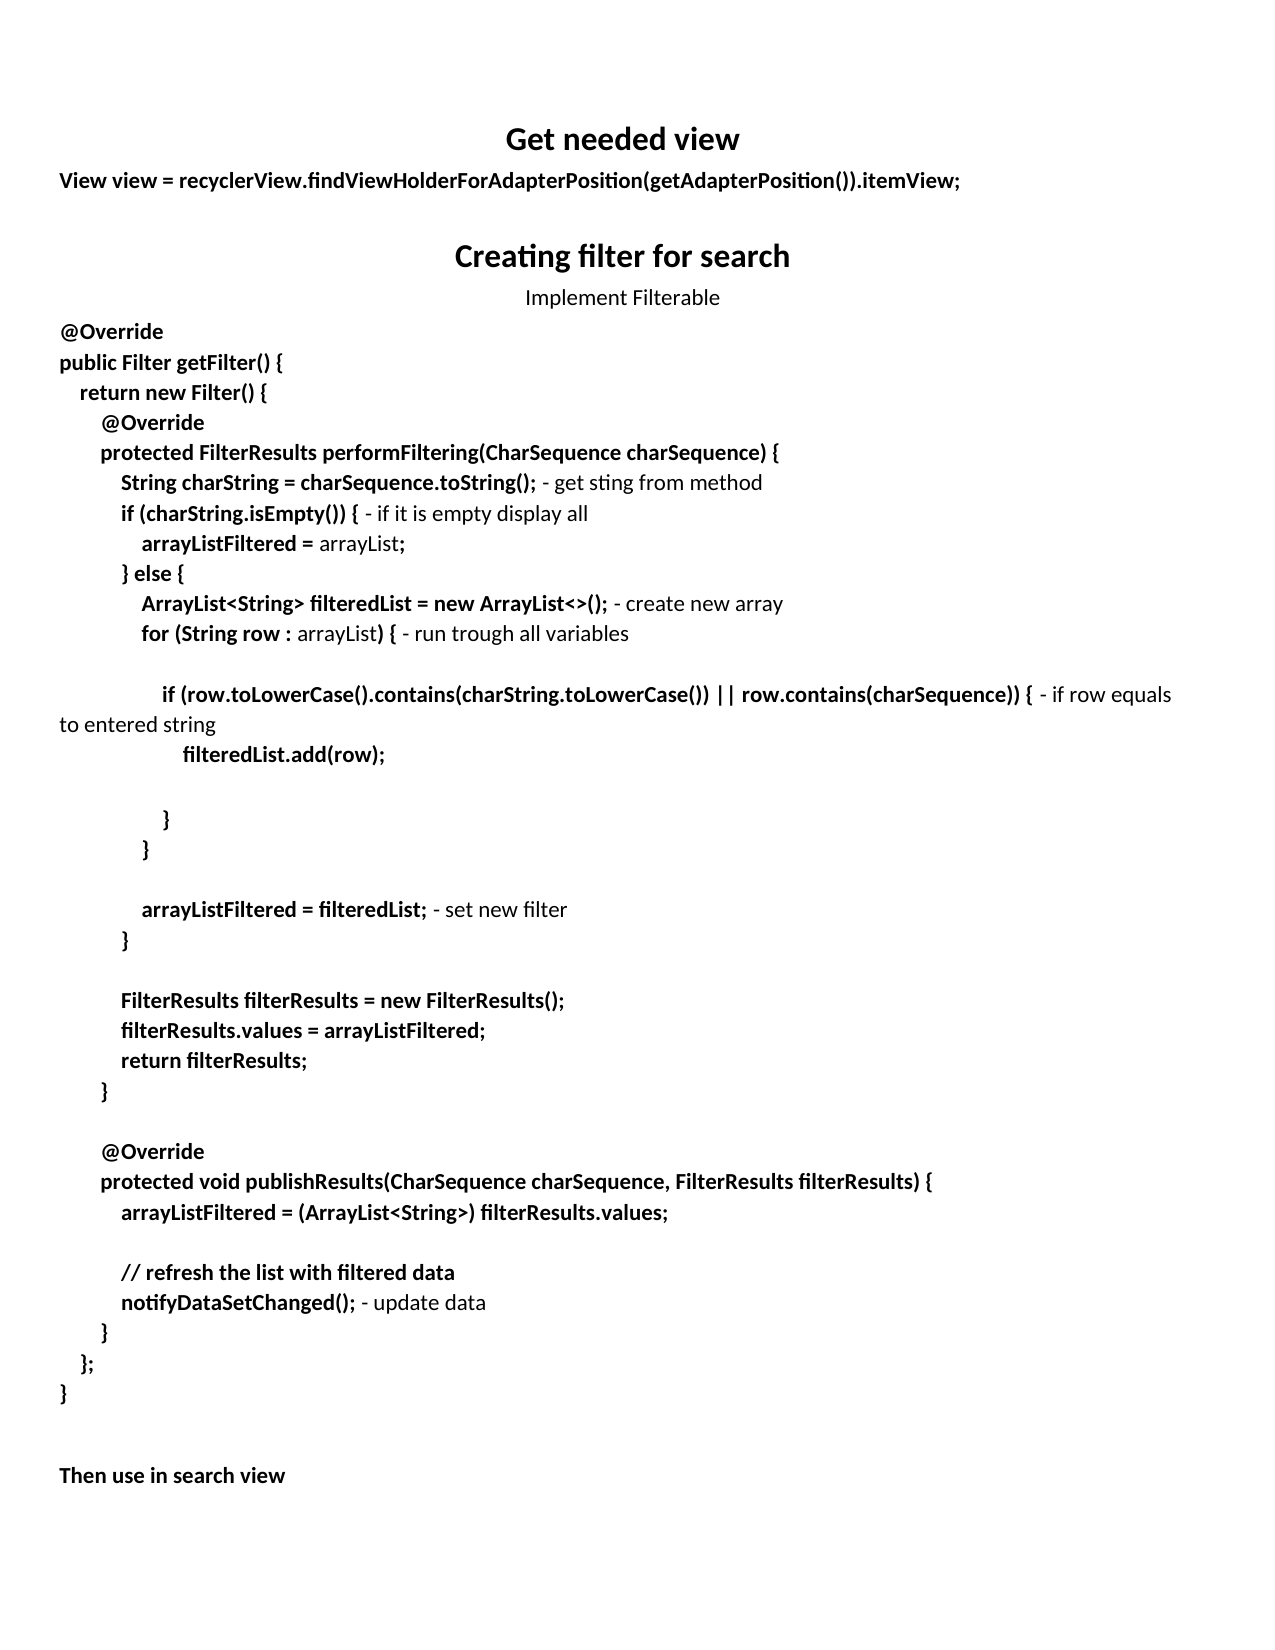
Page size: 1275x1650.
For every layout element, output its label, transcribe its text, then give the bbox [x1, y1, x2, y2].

text } } arrayListFiltered = filteredList; - set new filter } FilterResults filterResults = new FilterResults(); filterResults.values = arrayListFiltered; return filterResults; } @Override protected void publishResults(CharSequence charSequence, FilterResults filterResults) { arrayListFiltered = (ArrayList<String>) filterResults.values; // refresh the list with filtered data notifyDataSetChanged(); - update data } }; } [59, 775, 1186, 1407]
text @Override public Filter getFilter() { return new Filter() { @Override protected FilterResults performFiltering(CharSequence charSequence) { String charString = charSequence.toString(); - get sting from method if (charString.isEmpty()) { - if it is empty display all arrayListFiltered = arrayList; } else { ArrayList<String> filteredList = new ArrayList<>(); - create new array for (String row : arrayList) { - run trough all variables if (row.toLowerCase().contains(charString.toLowerCase()) || row.contains(charSequence)) { - if row equals to entered string filteredList.add(row); [59, 317, 1186, 768]
text Implement Filterable [59, 283, 1186, 311]
text Then use in search view [59, 1461, 1186, 1489]
text Creating filter for search [59, 235, 1186, 276]
text View view = recyclerView.findViewHolderForAdapterPosition(getAdapterPosition()).itemView; [59, 166, 1186, 194]
text Get needed view [59, 118, 1186, 159]
